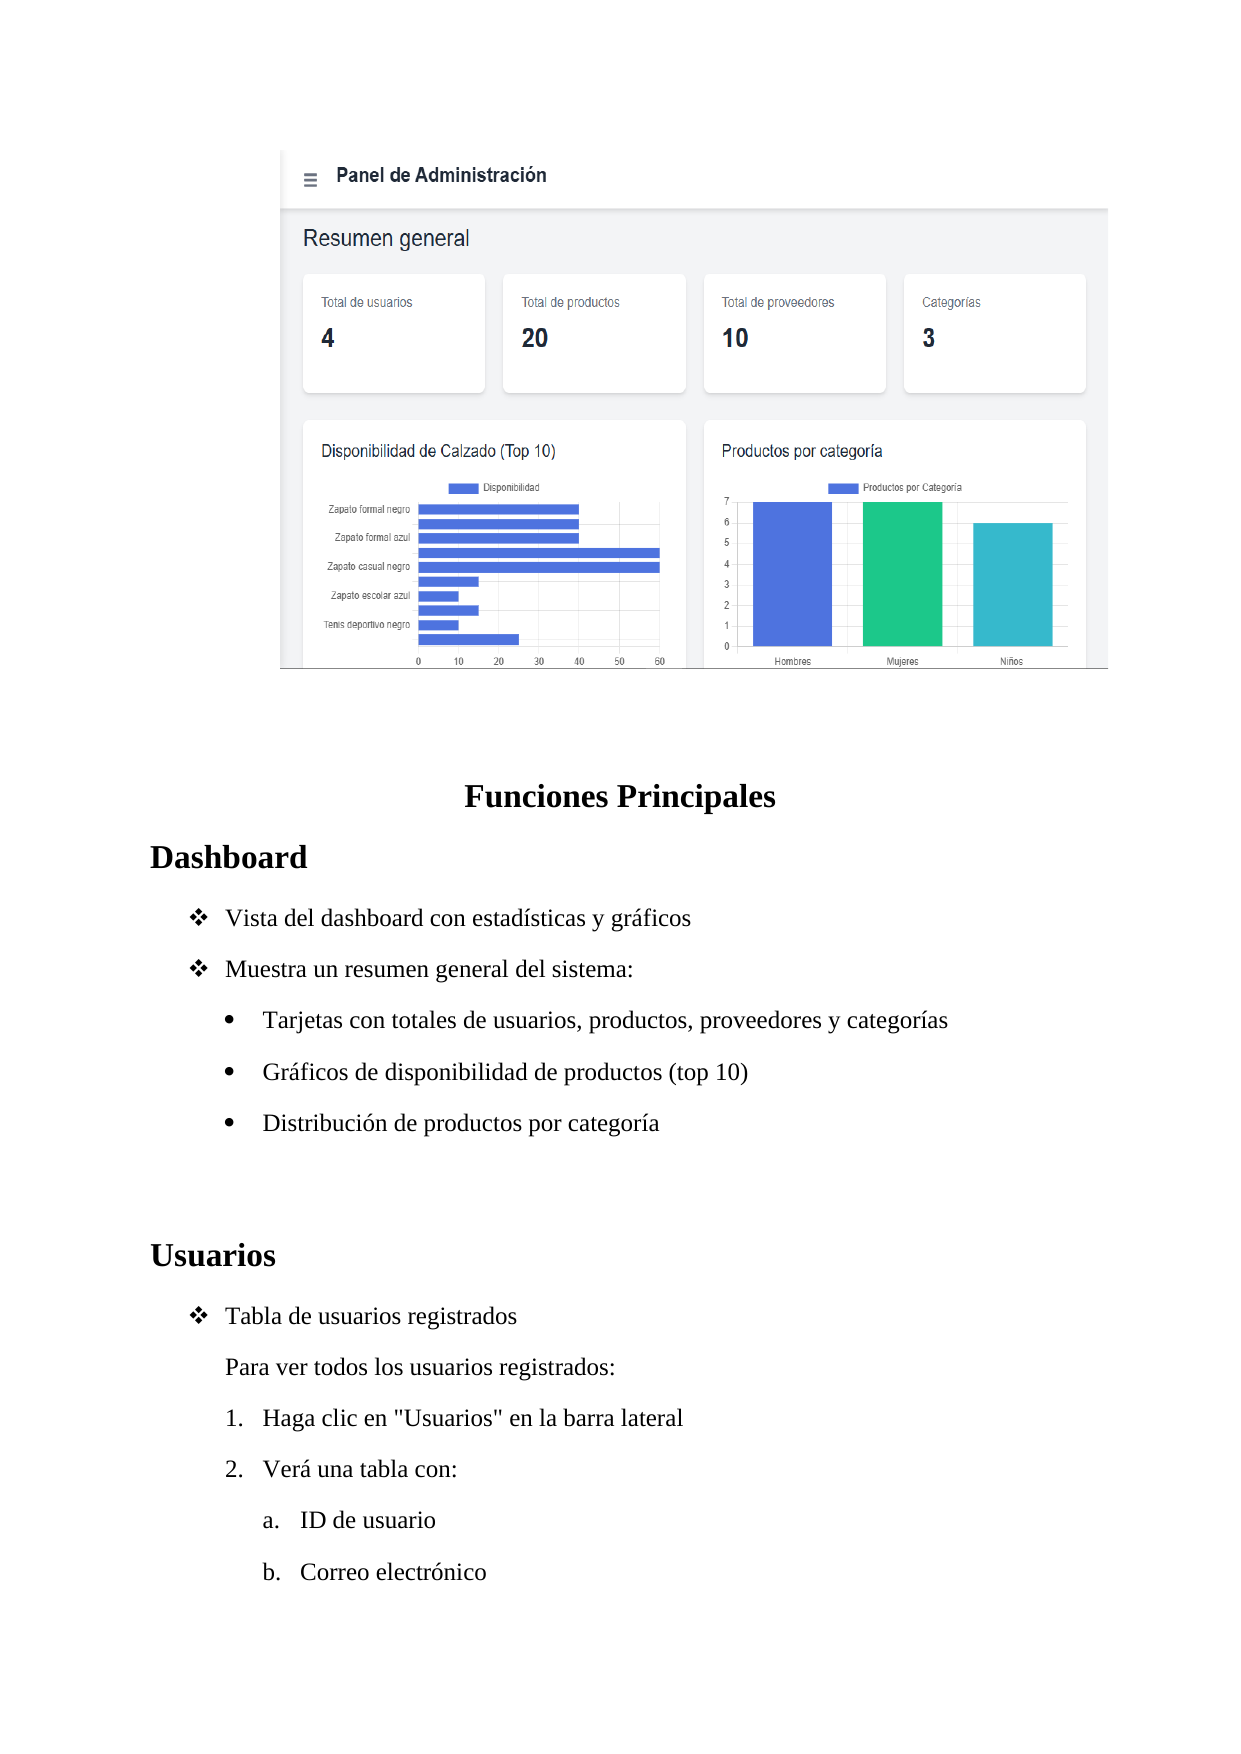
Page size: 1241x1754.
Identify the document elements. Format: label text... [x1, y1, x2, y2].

list Muestra un resumen general del sistema: [187, 954, 1090, 983]
list Tarjetas con totales de usuarios, productos, proveedores y categorías [225, 1006, 1090, 1034]
list ID de usuario [262, 1506, 1090, 1534]
list Verá una tabla con: [225, 1454, 1090, 1483]
list Tabla de usuarios registrados Para ver todos los usuarios registrados: [187, 1301, 1090, 1381]
subtitle Usuarios [150, 1235, 1090, 1273]
list Haga clic en "Usuarios" en la barra lateral [225, 1403, 1090, 1432]
list Distribución de productos por categoría [225, 1108, 1090, 1137]
list Gráficos de disponibilidad de productos (top 10) [225, 1057, 1090, 1086]
subtitle Funciones Principales [150, 776, 1090, 815]
subtitle Dashboard [150, 837, 1090, 876]
list Correo electrónico [262, 1557, 1090, 1586]
list Vista del dashboard con estadísticas y gráficos [187, 903, 1090, 932]
